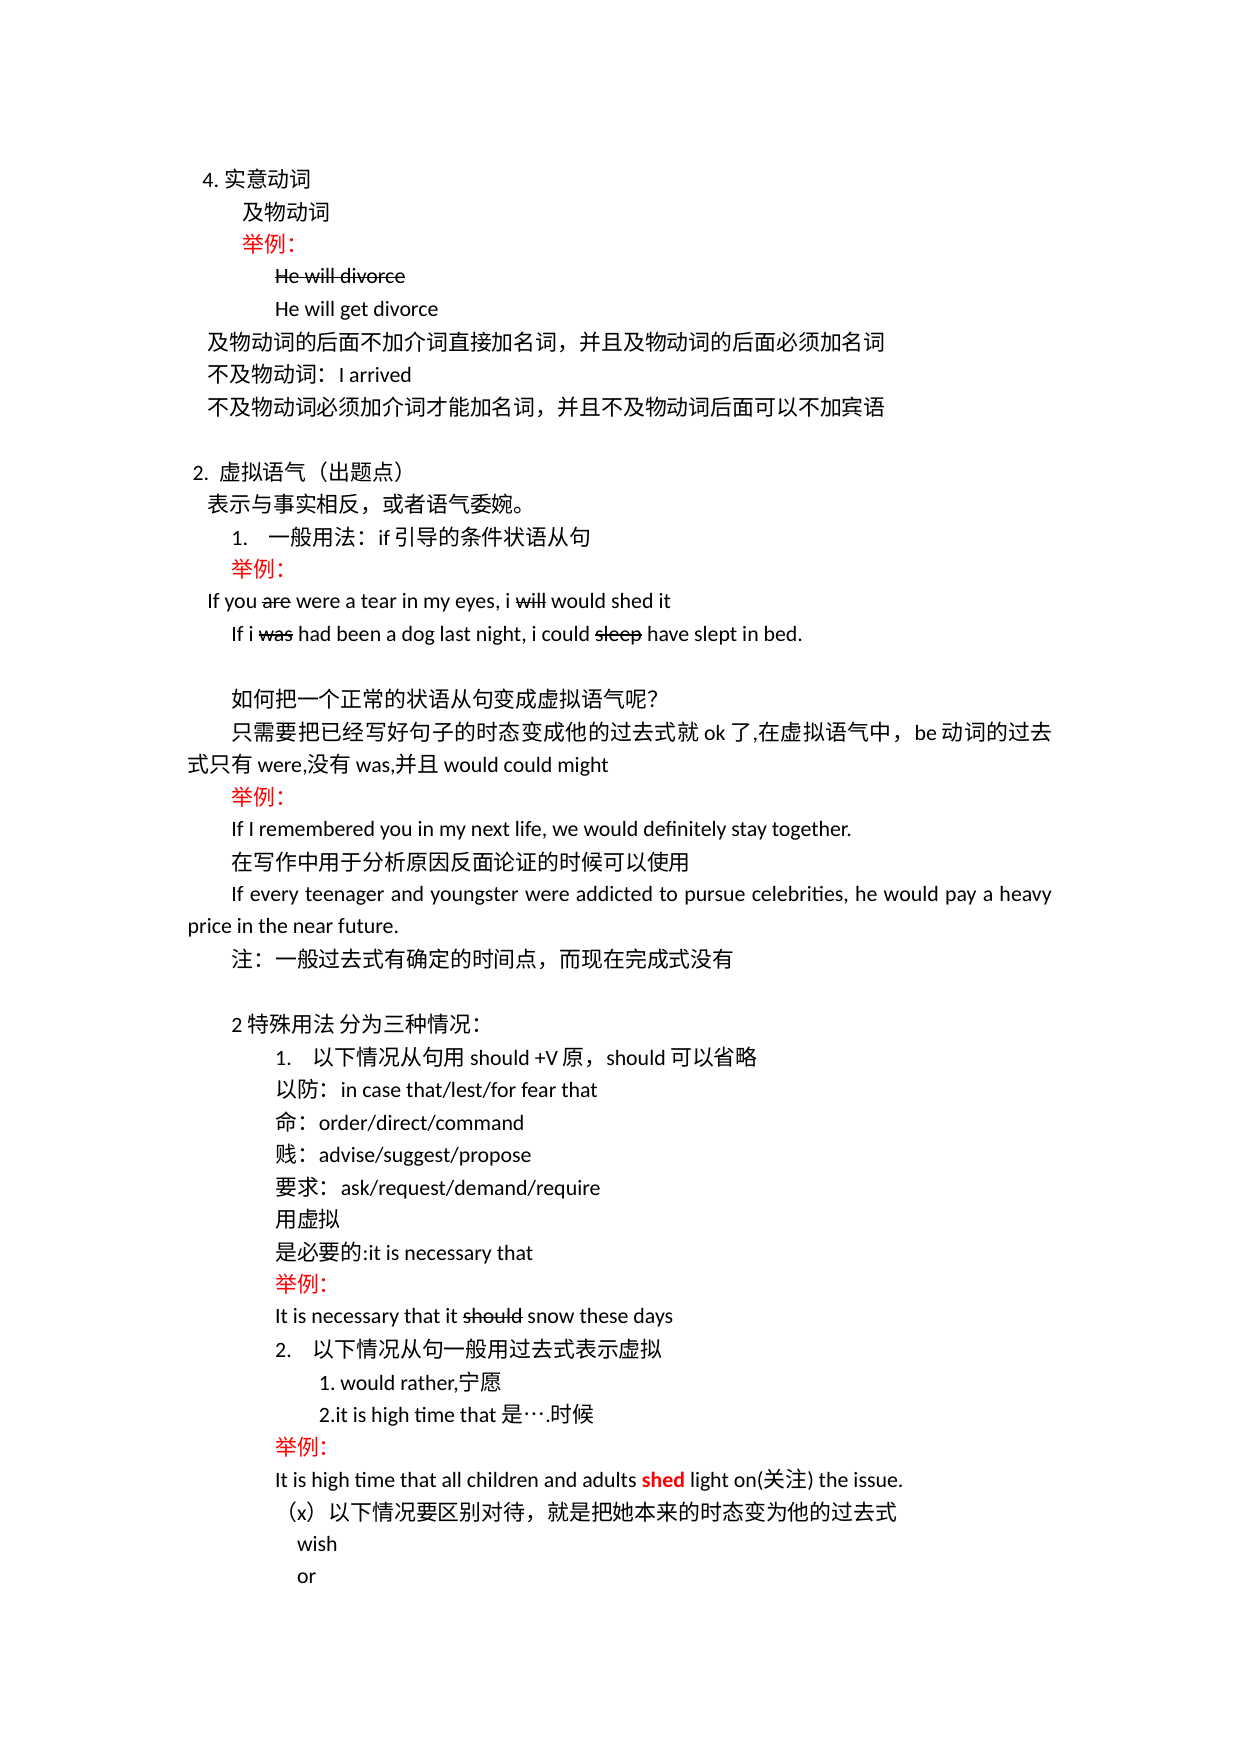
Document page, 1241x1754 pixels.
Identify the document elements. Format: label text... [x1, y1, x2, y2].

text 举例： [231, 1267, 1053, 1299]
text 1. would rather,宁愿 [275, 1364, 1053, 1397]
text wish [253, 1527, 1053, 1559]
text 及物动词 [187, 194, 1053, 227]
text It is necessary that it should snow these days [231, 1299, 1053, 1332]
list 以下情况从句一般用过去式表示虚拟 [275, 1332, 1053, 1364]
text If you are were a tear in my eyes, i will would shed it [187, 584, 1053, 617]
text 用虚拟 [231, 1202, 1053, 1234]
text 不及物动词：I arrived [187, 357, 1053, 389]
text or [253, 1559, 1053, 1592]
text 2 特殊用法 分为三种情况： [187, 1007, 1053, 1039]
text 举例： [187, 779, 1053, 812]
text If i was had been a dog last night, i could sleep have slept in bed. [231, 617, 1053, 649]
text 只需要把已经写好句子的时态变成他的过去式就ok了,在虚拟语气中，be动词的过去式只有were,没有was,并且would could might [187, 714, 1053, 779]
list 以下情况从句用should +V原，should可以省略 [275, 1039, 1053, 1072]
text If every teenager and youngster were addicted to pursue celebrities, he would pay a heavy price in the near future. [187, 877, 1053, 942]
text 举例： [187, 227, 1053, 259]
text It is high time that all children and adults shed light on(关注) the issue. [231, 1462, 1053, 1494]
text 2.it is high time that 是….时候 [275, 1397, 1053, 1429]
text 4. 实意动词 [187, 162, 1053, 194]
list 一般用法：if引导的条件状语从句 [231, 519, 1053, 552]
text He will get divorce [187, 292, 1053, 324]
text 及物动词的后面不加介词直接加名词，并且及物动词的后面必须加名词 [187, 324, 1053, 357]
text 举例： [231, 552, 1053, 584]
text 不及物动词必须加介词才能加名词，并且不及物动词后面可以不加宾语 [187, 389, 1053, 422]
text 在写作中用于分析原因反面论证的时候可以使用 [187, 844, 1053, 877]
text 命：order/direct/command [231, 1104, 1053, 1137]
text 贱：advise/suggest/propose [231, 1137, 1053, 1169]
text 举例： [231, 1429, 1053, 1462]
text 是必要的:it is necessary that [231, 1234, 1053, 1267]
text 表示与事实相反，或者语气委婉。 [187, 487, 1053, 519]
text 要求：ask/request/demand/require [231, 1169, 1053, 1202]
text He will divorce [187, 259, 1053, 292]
text 以防：in case that/lest/for fear that [231, 1072, 1053, 1104]
text （x）以下情况要区别对待，就是把她本来的时态变为他的过去式 [231, 1494, 1053, 1527]
text 2. 虚拟语气（出题点） [187, 454, 1053, 487]
text 注：一般过去式有确定的时间点，而现在完成式没有 [187, 942, 1053, 974]
text If I remembered you in my next life, we would definitely stay together. [187, 812, 1053, 844]
text 如何把一个正常的状语从句变成虚拟语气呢？ [187, 682, 1053, 714]
